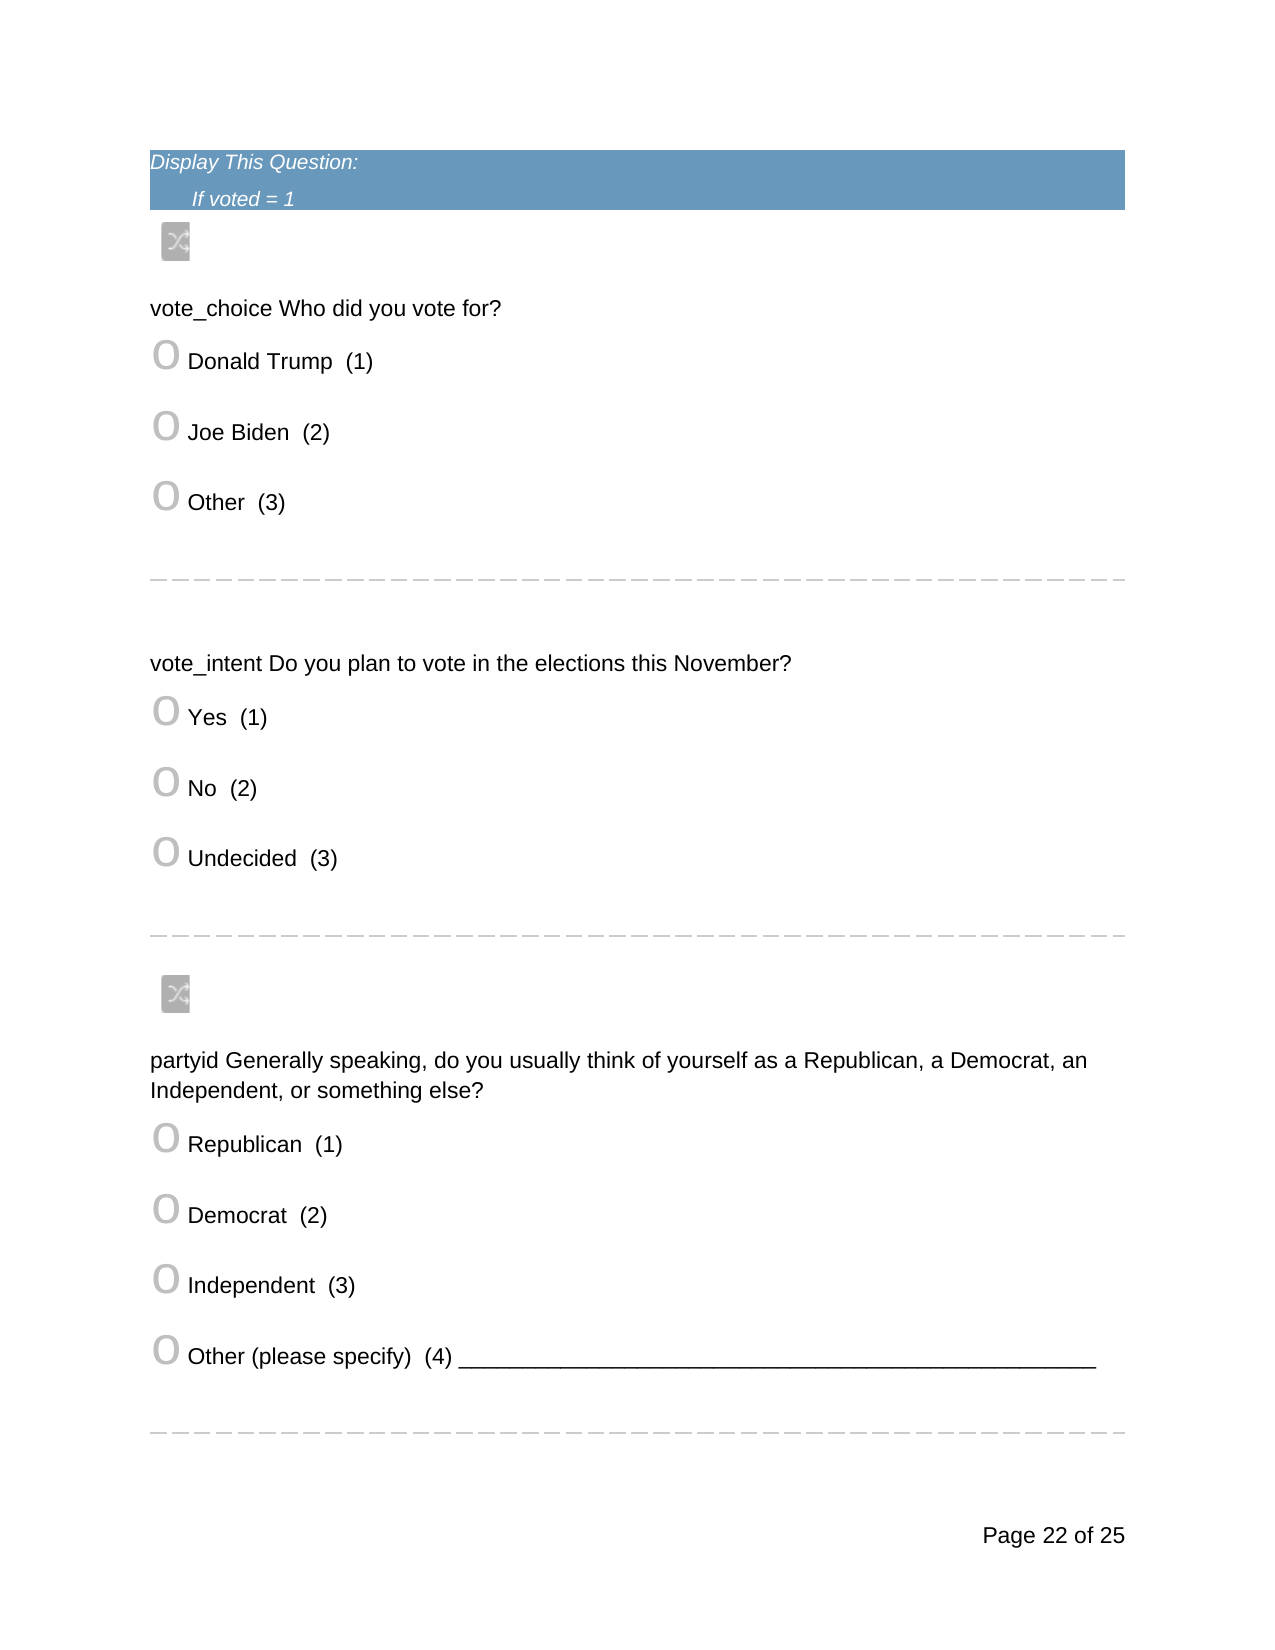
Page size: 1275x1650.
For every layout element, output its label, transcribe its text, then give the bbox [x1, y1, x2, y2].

list Independent (3) [150, 1248, 1125, 1310]
list Republican (1) [150, 1107, 1125, 1169]
list Undecided (3) [150, 821, 1125, 883]
list Other (please specify) (4) __________________________________________________ [150, 1319, 1125, 1380]
text Display This Question: [150, 150, 1125, 174]
list Joe Biden (2) [150, 395, 1125, 457]
text partyid Generally speaking, do you usually think of yourself as a Republican, a Democrat, an Independent, or something else? [150, 1047, 1125, 1104]
list No (2) [150, 751, 1125, 812]
text vote_intent Do you plan to vote in the elections this November? [150, 650, 1125, 676]
list Donald Trump (1) [150, 325, 1125, 386]
list Other (3) [150, 466, 1125, 527]
picture [161, 975, 190, 1013]
table_header [150, 223, 189, 264]
text vote_choice Who did you vote for? [150, 294, 1125, 321]
picture [161, 222, 190, 261]
table_header [150, 976, 189, 1017]
list Yes (1) [150, 680, 1125, 742]
text If voted = 1 [150, 186, 1125, 210]
list Democrat (2) [150, 1178, 1125, 1239]
